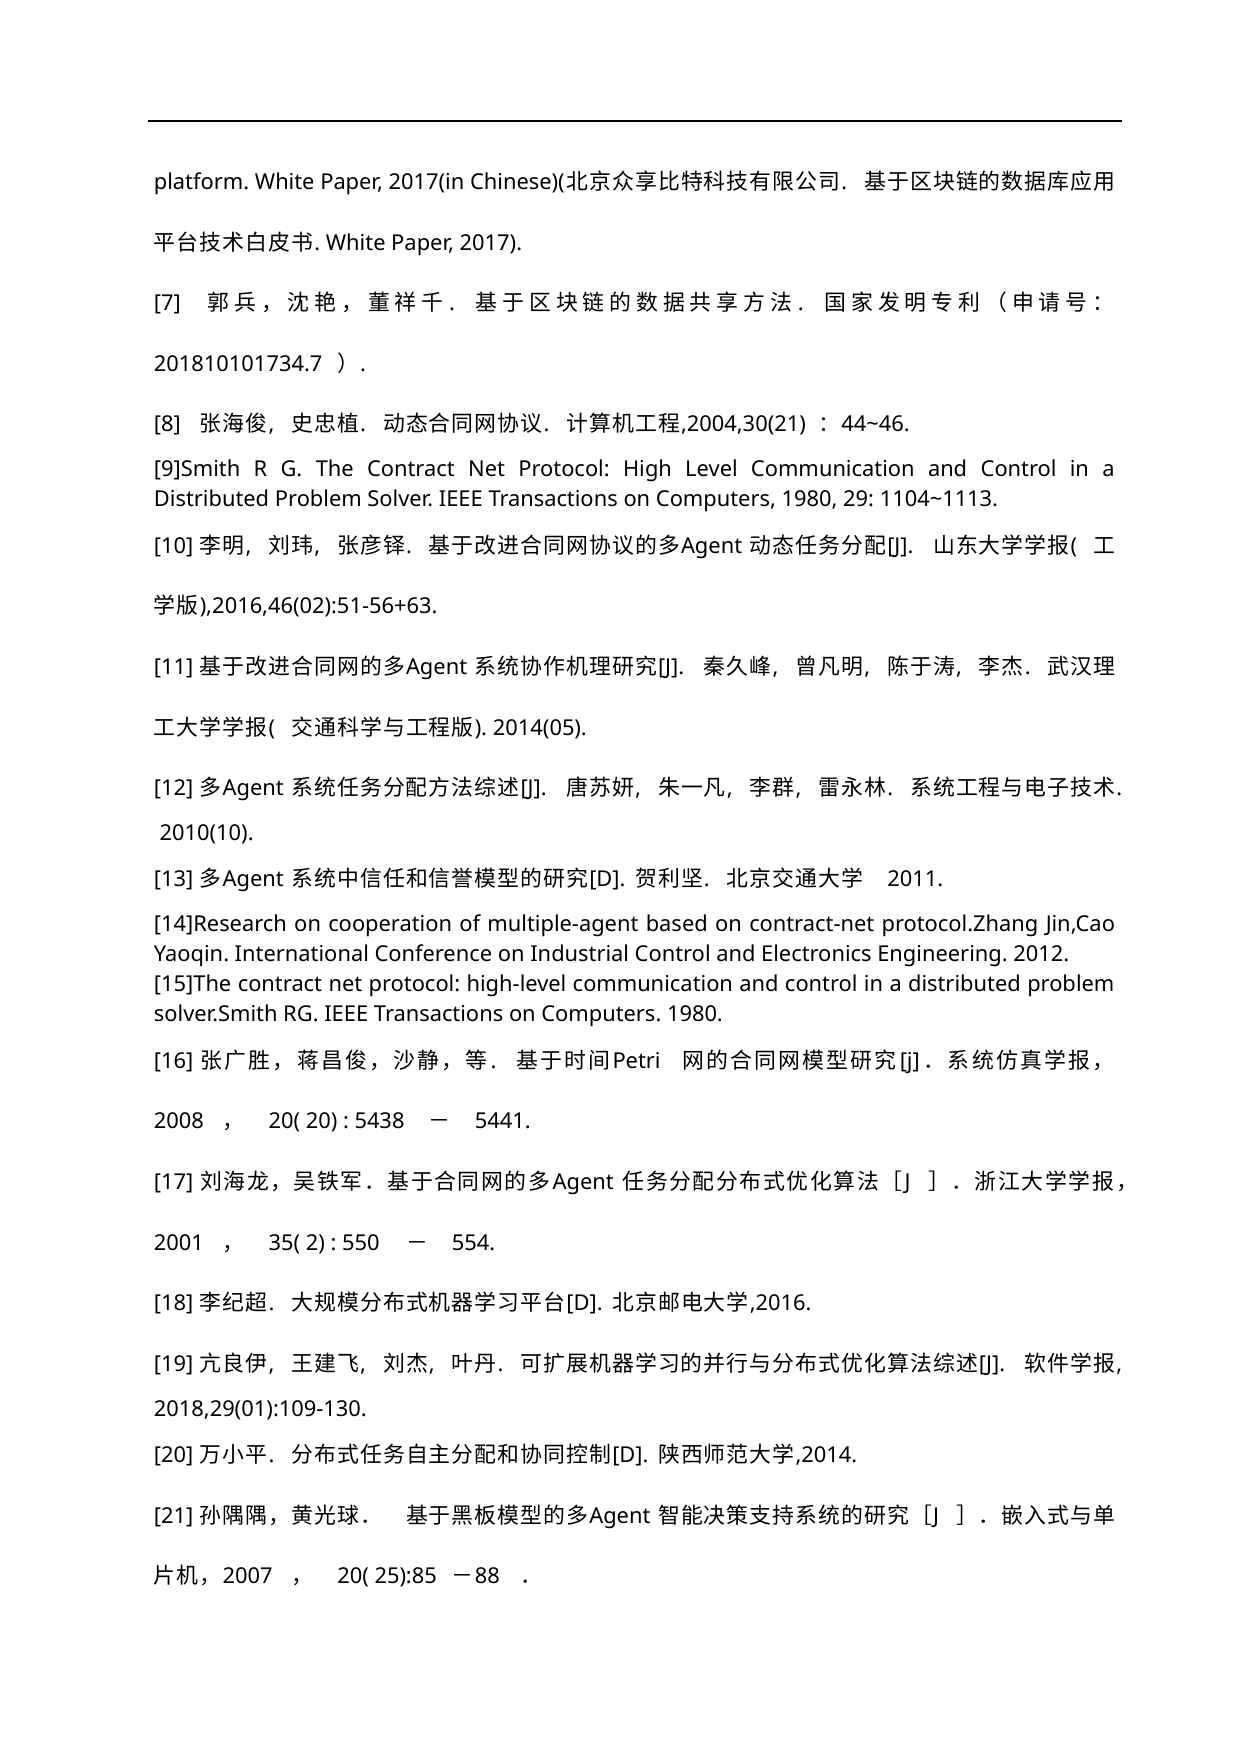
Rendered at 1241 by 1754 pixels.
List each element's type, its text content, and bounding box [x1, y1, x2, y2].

text [19]亢良伊,王建飞,刘杰,叶丹.可扩展机器学习的并行与分布式优化算法综述[J].软件学报,2018,29(01):109-130. [154, 1332, 1116, 1423]
text [21]孙隅隅，黄光球． 基于黑板模型的多Agent智能决策支持系统的研究［J］．嵌入式与单片机，2007， 20( 25):85 －88． [154, 1483, 1116, 1604]
text [11]基于改进合同网的多Agent系统协作机理研究[J]. 秦久峰,曾凡明,陈于涛,李杰.武汉理工大学学报(交通科学与工程版). 2014(05). [154, 634, 1116, 756]
text [20]万小平. 分布式任务自主分配和协同控制[D].陕西师范大学,2014. [154, 1423, 1116, 1483]
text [154, 149, 1116, 271]
text [12]多Agent系统任务分配方法综述[J]. 唐苏妍,朱一凡,李群,雷永林.系统工程与电子技术. 2010(10). [154, 756, 1116, 847]
text [14]Research on cooperation of multiple-agent based on contract-net protocol.Zhang Jin,Cao Yaoqin. International Conference on Industrial Control and Electronics Engineering. 2012. [154, 907, 1116, 968]
text [13]多Agent系统中信任和信誉模型的研究[D]. 贺利坚.北京交通大学 2011. [154, 847, 1116, 907]
text [9]Smith R G. The Contract Net Protocol: High Level Communication and Control in a Distributed Problem Solver. IEEE Transactions on Computers, 1980, 29: 1104~1113. [154, 453, 1116, 513]
text [8]张海俊, 史忠植.动态合同网协议.计算机工程,2004,30(21)：44~46. [154, 392, 1116, 453]
text [18]李纪超. 大规模分布式机器学习平台[D].北京邮电大学,2016. [154, 1271, 1116, 1332]
text [16]张广胜，蒋昌俊，沙静，等. 基于时间Petri网的合同网模型研究[j]．系统仿真学报， 2008， 20( 20) : 5438 － 5441. [154, 1028, 1116, 1150]
text [7] 郭兵，沈艳，董祥千.基于区块链的数据共享方法.国家发明专利（申请号：201810101734.7）. [154, 271, 1116, 392]
text [15]The contract net protocol: high-level communication and control in a distributed problem solver.Smith RG. IEEE Transactions on Computers. 1980. [154, 968, 1116, 1028]
text [17]刘海龙，吴铁军．基于合同网的多Agent 任务分配分布式优化算法［J］．浙江大学学报，2001， 35( 2) : 550 － 554. [154, 1150, 1116, 1271]
text [10]李明,刘玮,张彦铎.基于改进合同网协议的多Agent动态任务分配[J].山东大学学报(工学版),2016,46(02):51-56+63. [154, 513, 1116, 634]
